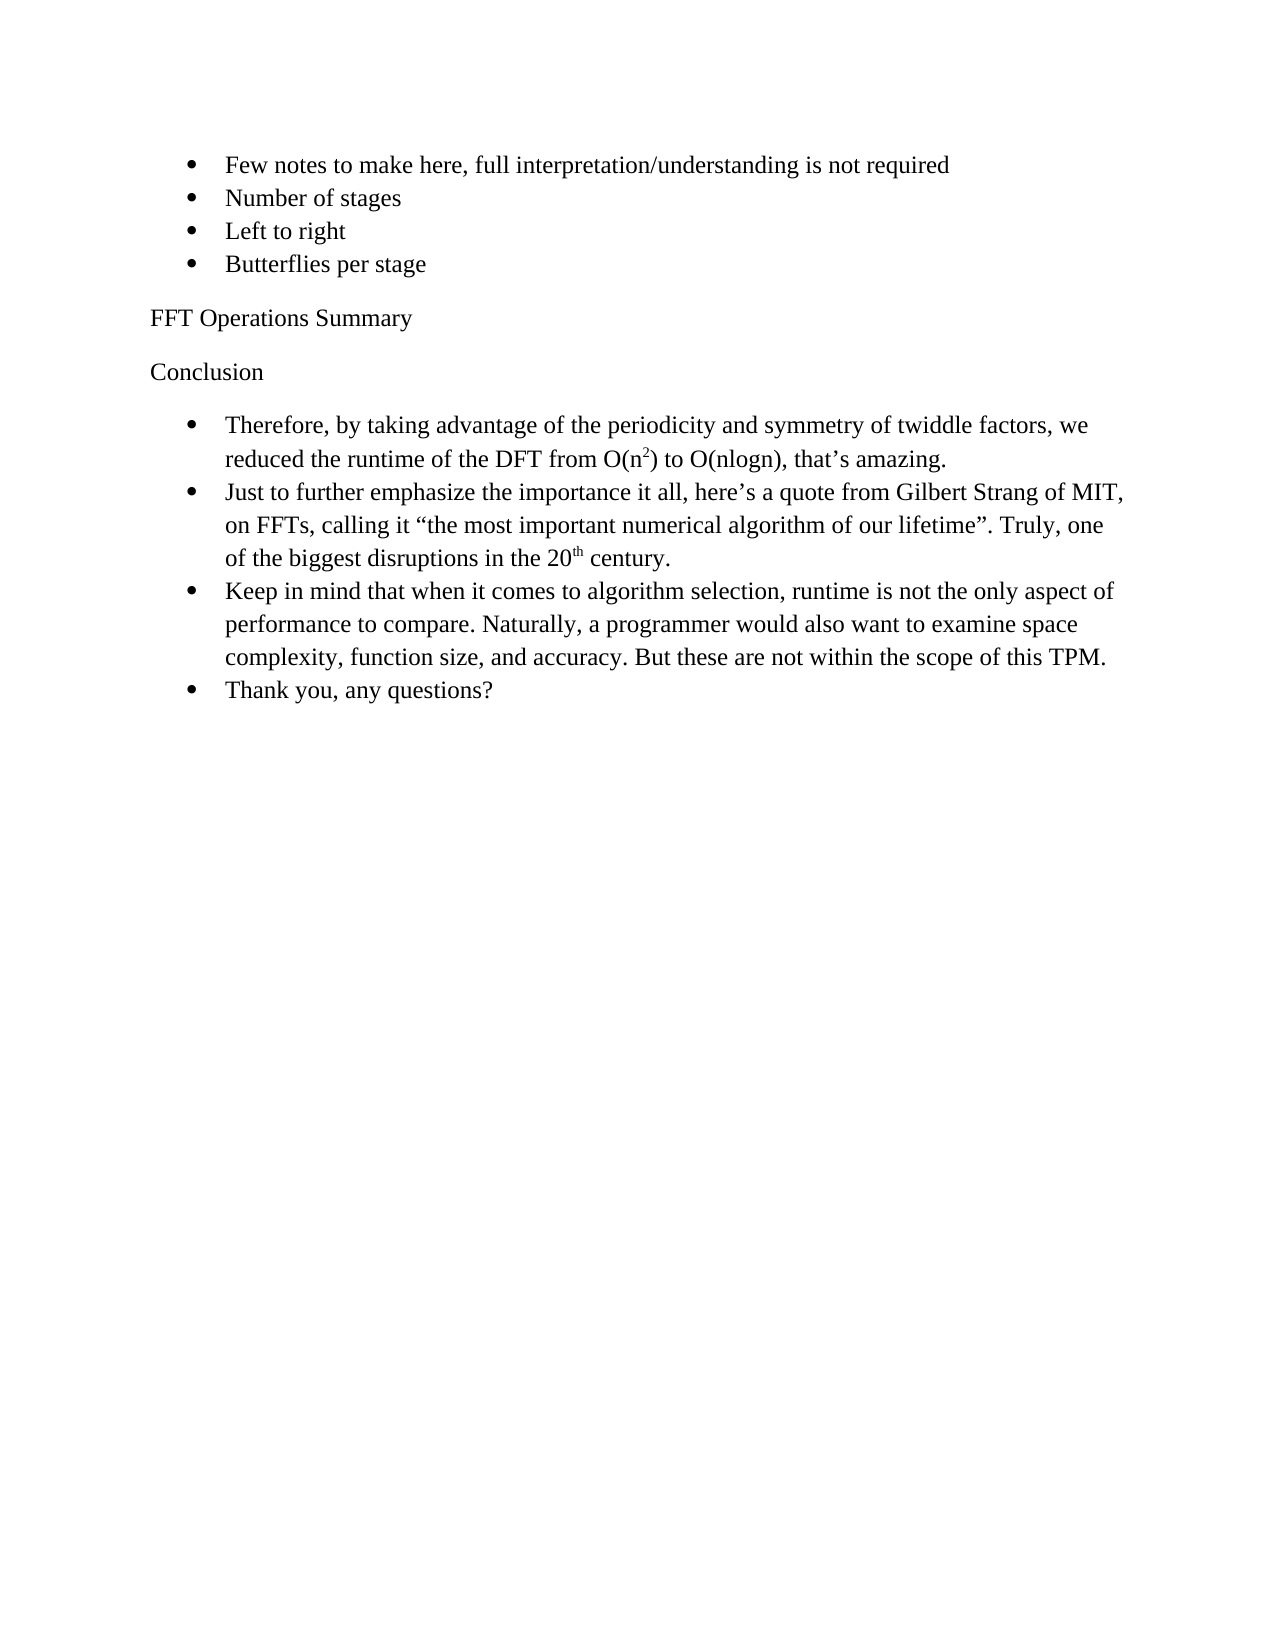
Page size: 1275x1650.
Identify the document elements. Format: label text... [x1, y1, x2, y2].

list Keep in mind that when it comes to algorithm selection, runtime is not the only aspect of performance to compare. Naturally, a programmer would also want to examine space complexity, function size, and accuracy. But these are not within the scope of this TPM. [187, 576, 1125, 671]
list Thank you, any questions? [187, 675, 1125, 703]
list Butterflies per stage [187, 249, 1125, 278]
text Conclusion [150, 357, 1125, 386]
list Just to further emphasize the importance it all, here’s a quote from Gilbert Strang of MIT, on FFTs, calling it “the most important numerical algorithm of our lifetime”. Truly, one of the biggest disruptions in the 20th century. [187, 477, 1125, 571]
text FFT Operations Summary [150, 303, 1125, 332]
list Few notes to make here, full interpretation/understanding is not required [187, 150, 1125, 179]
list Number of stages [187, 183, 1125, 212]
list Left to right [187, 216, 1125, 245]
list Therefore, by taking advantage of the periodicity and symmetry of twiddle factors, we reduced the runtime of the DFT from O(n2) to O(nlogn), that’s amazing. [187, 411, 1125, 472]
